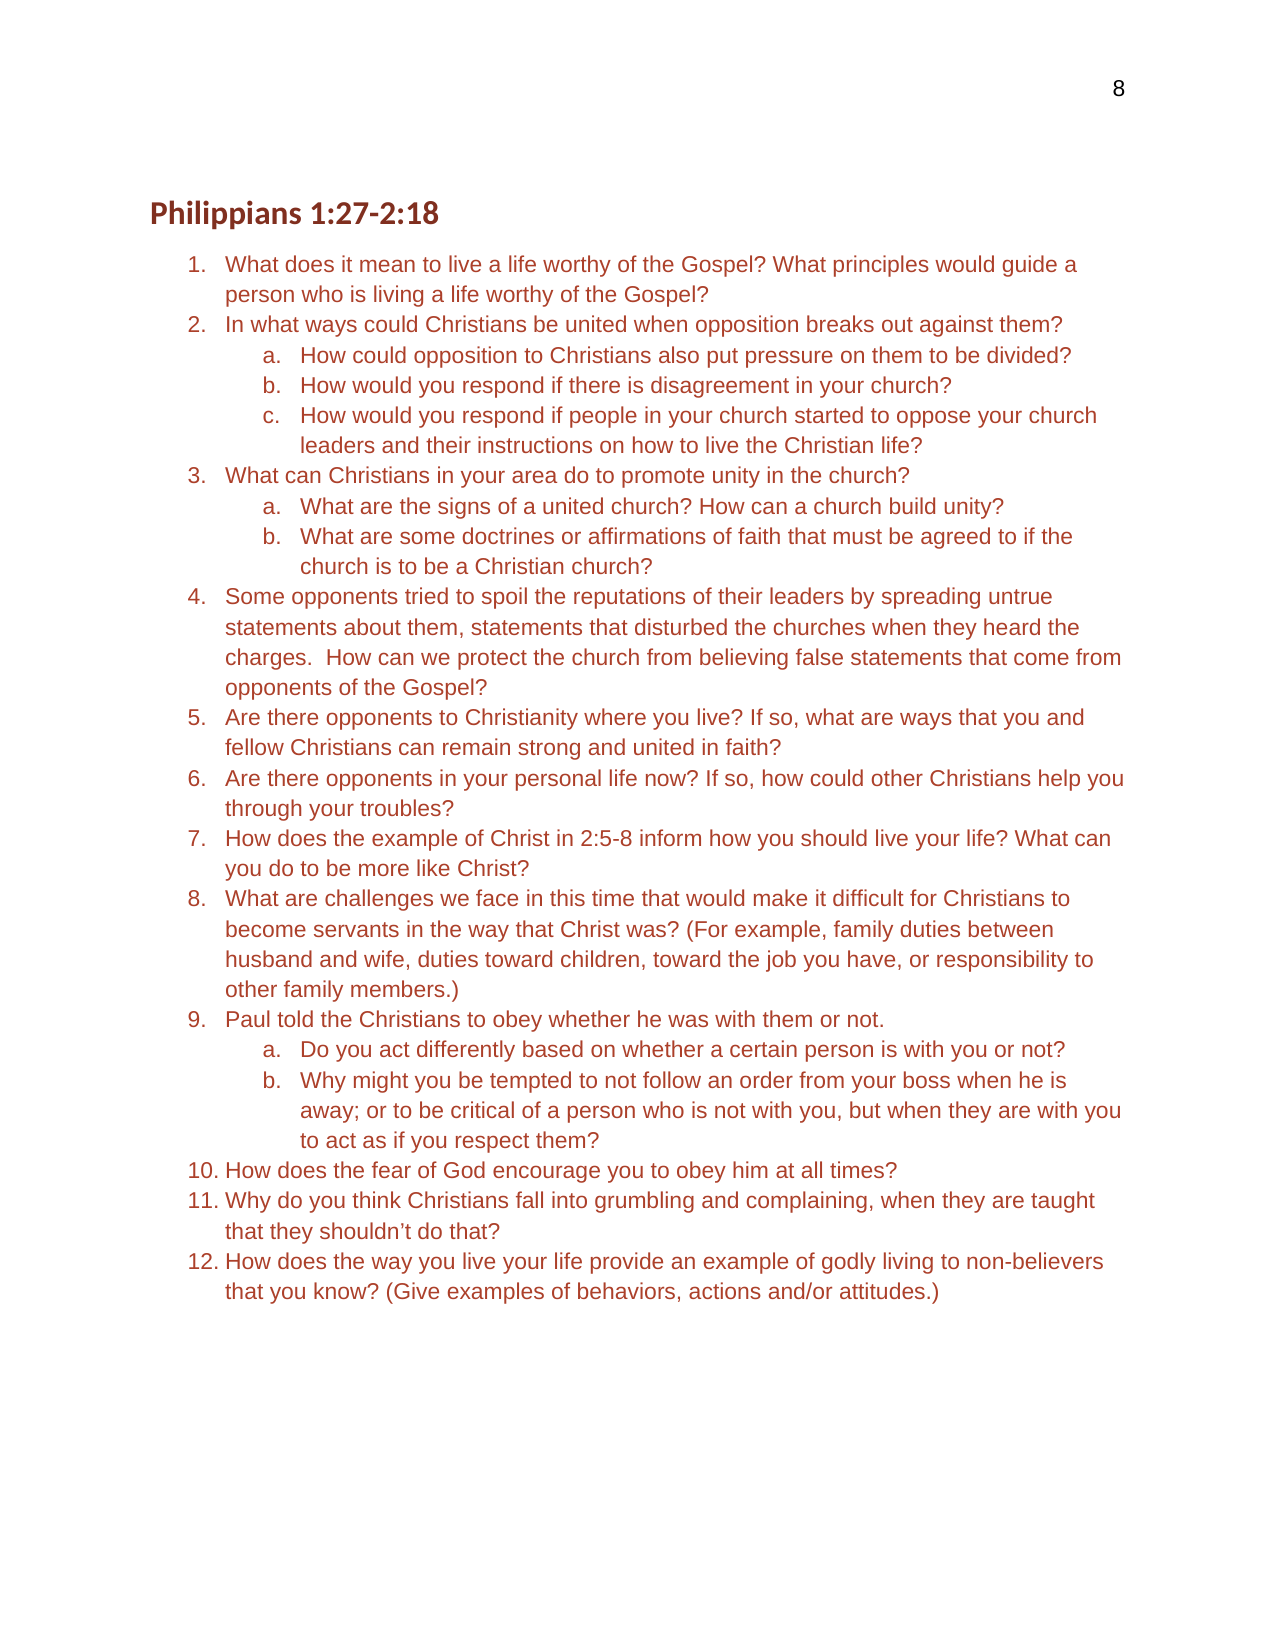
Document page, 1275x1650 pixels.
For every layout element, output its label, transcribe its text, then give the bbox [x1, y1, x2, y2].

list How would you respond if people in your church started to oppose your church leaders and their instructions on how to live the Christian life? [262, 402, 1125, 458]
list Are there opponents to Christianity where you live? If so, what are ways that you and fellow Christians can remain strong and united in faith? [187, 704, 1125, 761]
subtitle Philippians 1:27-2:18 [150, 192, 1125, 232]
list Are there opponents in your personal life now? If so, how could other Christians help you through your troubles? [187, 764, 1125, 821]
list In what ways could Christians be united when opposition breaks out against them? [187, 311, 1125, 338]
list What are challenges we face in this time that would make it difficult for Christians to become servants in the way that Christ was? (For example, family duties between husband and wife, duties toward children, toward the job you have, or responsibility to other family members.) [187, 885, 1125, 1002]
list Paul told the Christians to obey whether he was with them or not. [187, 1006, 1125, 1032]
list What are some doctrines or affirmations of faith that must be agreed to if the church is to be a Christian church? [262, 523, 1125, 579]
list How does the way you live your life provide an example of godly living to non-believers that you know? (Give examples of behaviors, actions and/or attitudes.) [187, 1248, 1125, 1304]
list Why do you think Christians fall into grumbling and complaining, when they are taught that they shouldn’t do that? [187, 1187, 1125, 1244]
list How would you respond if there is disagreement in your church? [262, 372, 1125, 398]
list What are the signs of a united church? How can a church build unity? [262, 493, 1125, 519]
list How does the fear of God encourage you to obey him at all times? [187, 1157, 1125, 1183]
list How could opposition to Christians also put pressure on them to be divided? [262, 342, 1125, 368]
list Some opponents tried to spoil the reputations of their leaders by spreading untrue statements about them, statements that disturbed the churches when they heard the charges. How can we protect the church from believing false statements that come from opponents of the Gospel? [187, 583, 1125, 700]
list What can Christians in your area do to promote unity in the church? [187, 462, 1125, 489]
list How does the example of Christ in 2:5-8 inform how you should live your life? What can you do to be more like Christ? [187, 825, 1125, 881]
list Do you act differently based on whether a certain person is with you or not? [262, 1036, 1125, 1063]
list Why might you be tempted to not follow an order from your boss when he is away; or to be critical of a person who is not with you, but when they are with you to act as if you respect them? [262, 1067, 1125, 1153]
list What does it mean to live a life worthy of the Gospel? What principles would guide a person who is living a life worthy of the Gospel? [187, 251, 1125, 307]
